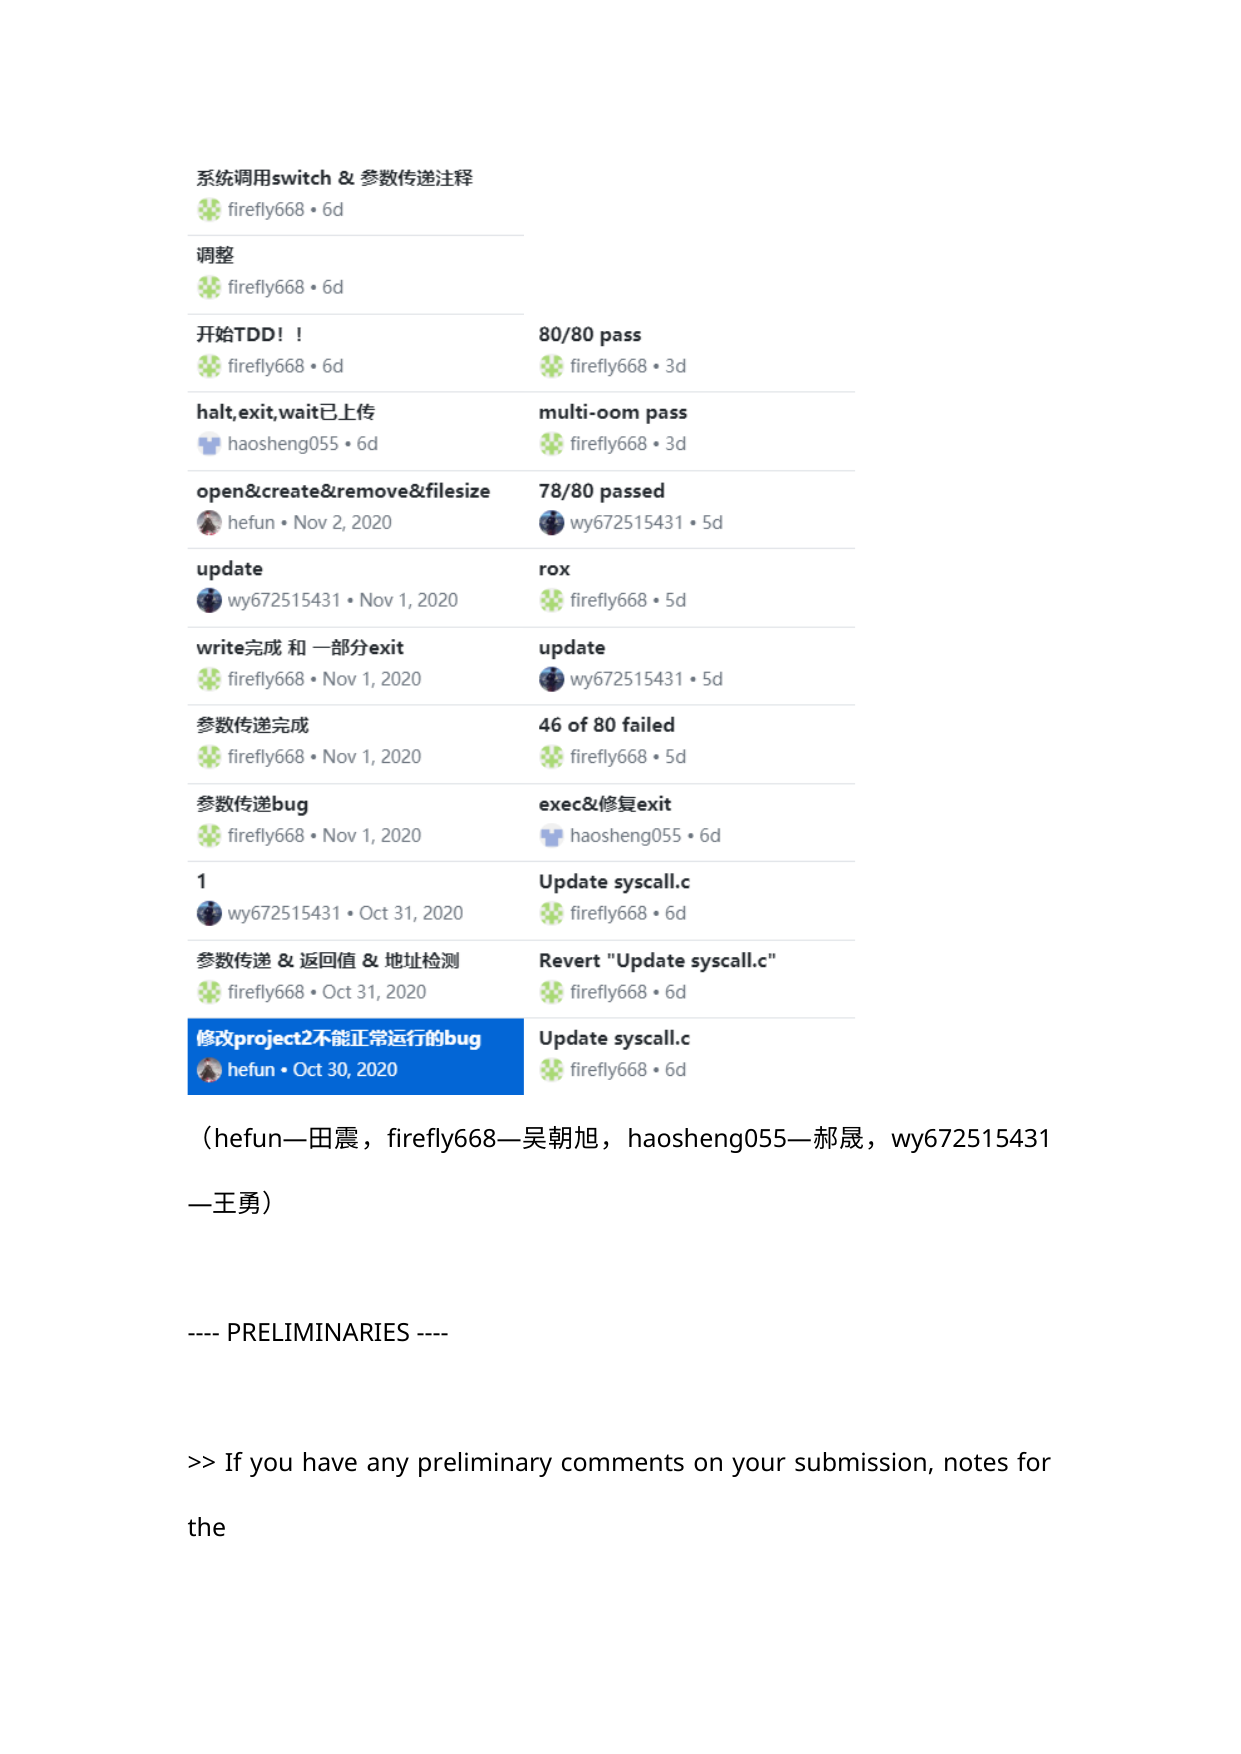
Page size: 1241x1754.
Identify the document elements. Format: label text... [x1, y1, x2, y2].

text ---- PRELIMINARIES ---- [187, 1299, 1053, 1364]
text >> If you have any preliminary comments on your submission, notes for the [187, 1429, 1053, 1559]
text （hefun—田震，firefly668—吴朝旭，haosheng055—郝晟，wy672515431—王勇） [187, 1104, 1053, 1234]
picture [187, 162, 855, 1095]
